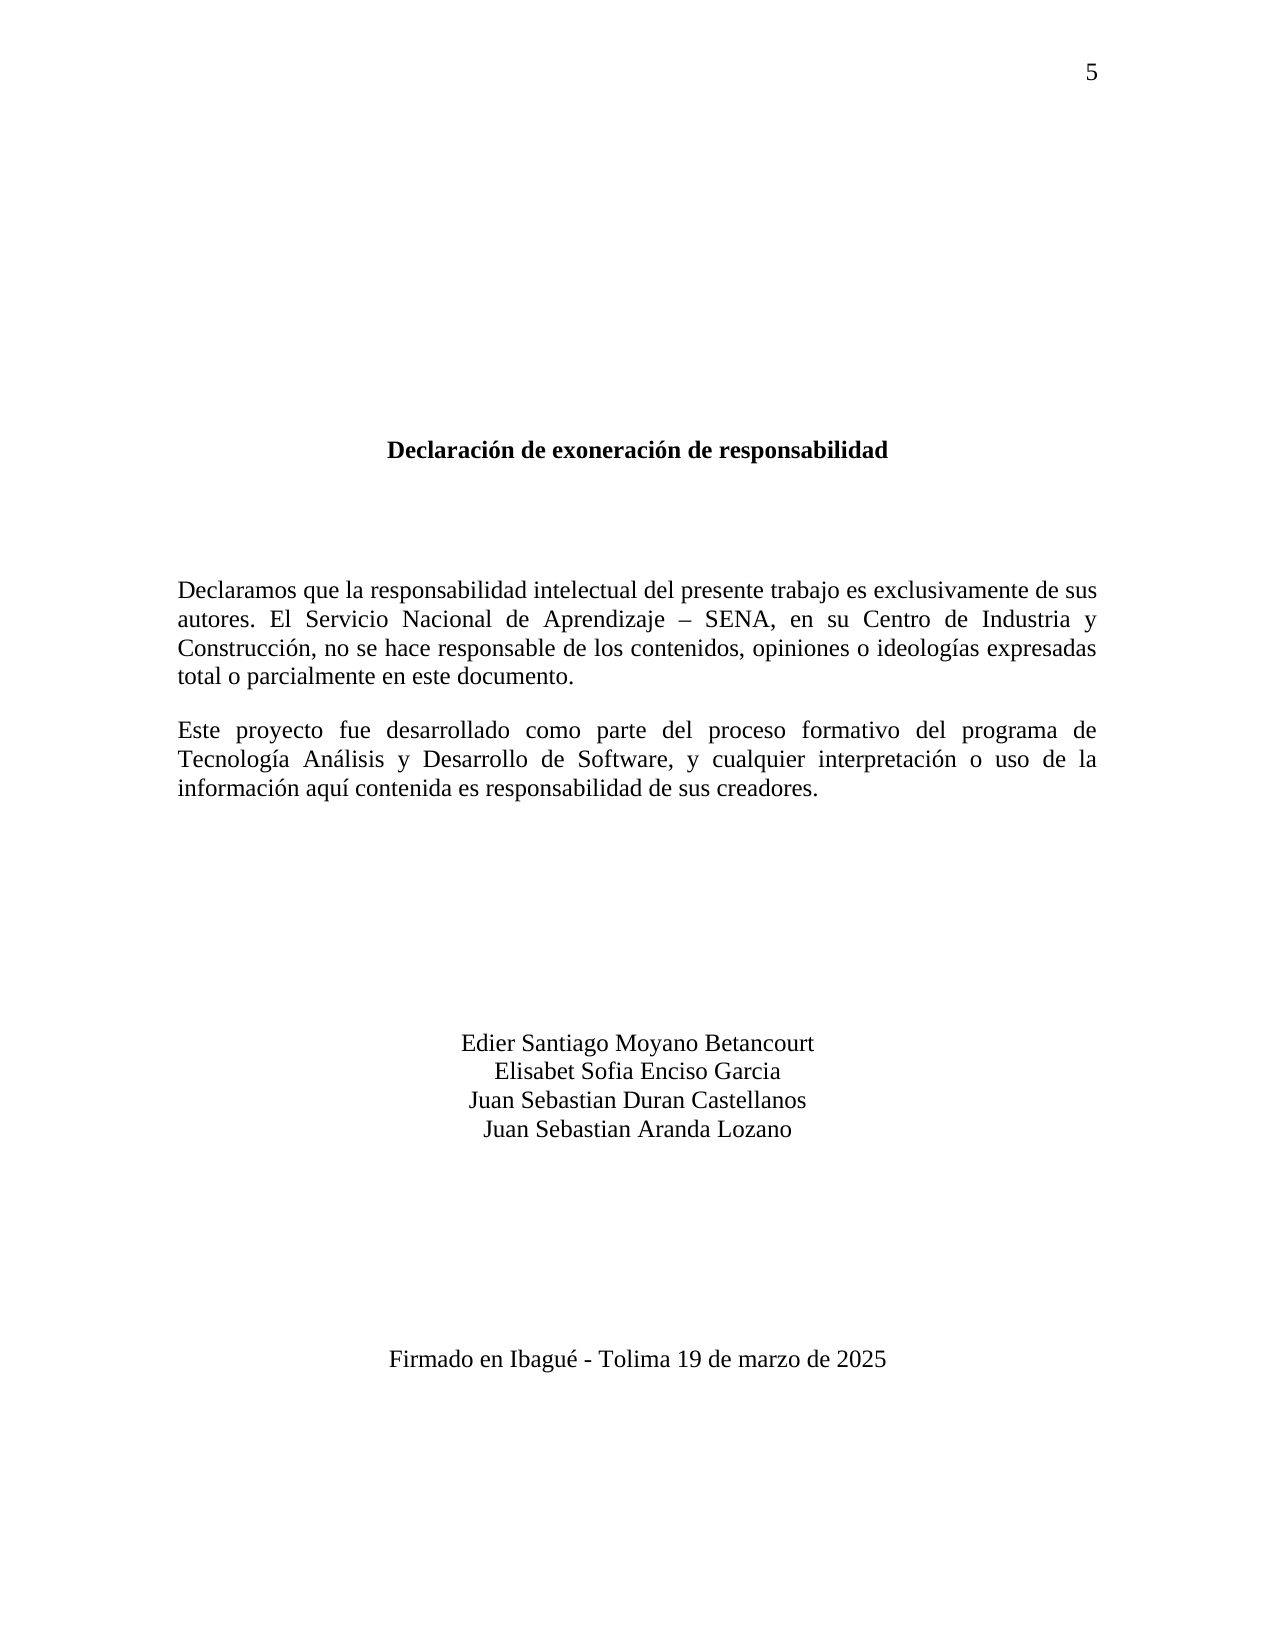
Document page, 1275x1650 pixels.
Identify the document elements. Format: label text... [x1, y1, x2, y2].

text Declaramos que la responsabilidad intelectual del presente trabajo es exclusivamente de sus autores. El Servicio Nacional de Aprendizaje – SENA, en su Centro de Industria y Construcción, no se hace responsable de los contenidos, opiniones o ideologías expresadas total o parcialmente en este documento. [177, 575, 1098, 690]
text Juan Sebastian Duran Castellanos [177, 1085, 1098, 1114]
text Elisabet Sofia Enciso Garcia [177, 1056, 1098, 1085]
text Juan Sebastian Aranda Lozano [177, 1114, 1098, 1143]
text Firmado en Ibagué - Tolima 19 de marzo de 2025 [177, 1344, 1098, 1373]
text Edier Santiago Moyano Betancourt [177, 1028, 1098, 1056]
text Este proyecto fue desarrollado como parte del proceso formativo del programa de Tecnología Análisis y Desarrollo de Software, y cualquier interpretación o uso de la información aquí contenida es responsabilidad de sus creadores. [177, 715, 1098, 801]
subtitle Declaración de exoneración de responsabilidad [177, 435, 1098, 464]
